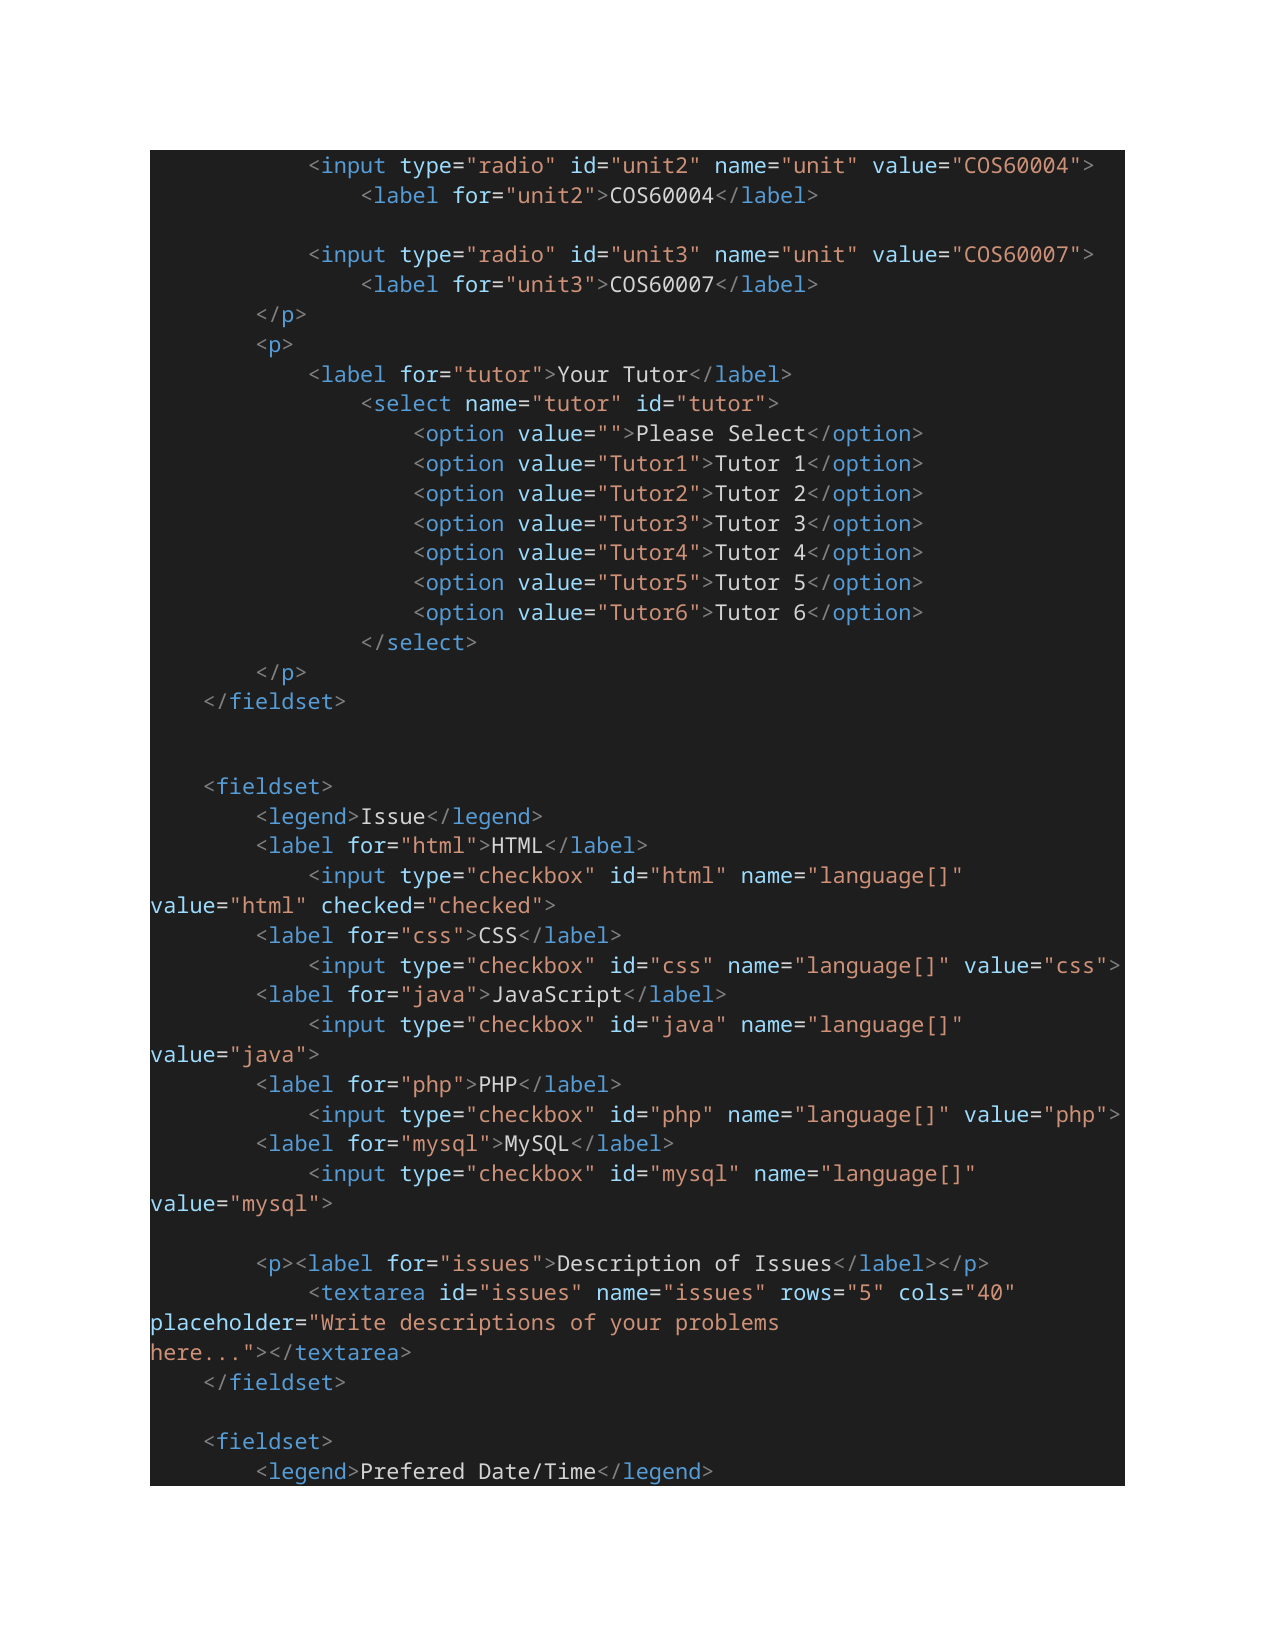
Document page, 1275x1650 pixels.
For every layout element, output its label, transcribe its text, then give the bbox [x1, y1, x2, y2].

text <option value="Tutor6">Tutor 6</option> [150, 597, 1125, 627]
text <label for="mysql">MySQL</label> [150, 1128, 1125, 1158]
text </p> [150, 656, 1125, 686]
text <input type="checkbox" id="html" name="language[]" value="html" checked="checked"> [150, 860, 1125, 920]
text <label for="tutor">Your Tutor</label> [150, 358, 1125, 388]
text <input type="radio" id="unit3" name="unit" value="COS60007"> [150, 239, 1125, 269]
text </select> [150, 627, 1125, 656]
text <input type="checkbox" id="css" name="language[]" value="css"> [150, 949, 1125, 979]
text <option value="Tutor4">Tutor 4</option> [150, 537, 1125, 567]
text <input type="checkbox" id="mysql" name="language[]" value="mysql"> [150, 1158, 1125, 1218]
text <textarea id="issues" name="issues" rows="5" cols="40" placeholder="Write descriptions of your problems [150, 1277, 1125, 1337]
text <label for="html">HTML</label> [150, 830, 1125, 860]
text <option value="">Please Select</option> [150, 418, 1125, 448]
text <select name="tutor" id="tutor"> [150, 388, 1125, 418]
text <label for="css">CSS</label> [150, 920, 1125, 949]
text <label for="php">PHP</label> [150, 1069, 1125, 1098]
text <label for="unit2">COS60004</label> [150, 180, 1125, 209]
text <option value="Tutor5">Tutor 5</option> [150, 567, 1125, 597]
text <fieldset> [150, 1426, 1125, 1456]
text </fieldset> [150, 686, 1125, 716]
text here..."></textarea> [150, 1337, 1125, 1367]
text <label for="unit3">COS60007</label> [150, 269, 1125, 299]
text <label for="java">JavaScript</label> [150, 979, 1125, 1009]
text <option value="Tutor3">Tutor 3</option> [150, 507, 1125, 537]
text <legend>Issue</legend> [150, 801, 1125, 830]
text <input type="checkbox" id="java" name="language[]" value="java"> [150, 1009, 1125, 1069]
text <p><label for="issues">Description of Issues</label></p> [150, 1247, 1125, 1277]
text <input type="checkbox" id="php" name="language[]" value="php"> [150, 1098, 1125, 1128]
text <input type="radio" id="unit2" name="unit" value="COS60004"> [150, 150, 1125, 180]
text <fieldset> [150, 771, 1125, 801]
text <legend>Prefered Date/Time</legend> [150, 1456, 1125, 1486]
text <option value="Tutor1">Tutor 1</option> [150, 448, 1125, 478]
text </p> [150, 299, 1125, 329]
text <option value="Tutor2">Tutor 2</option> [150, 478, 1125, 507]
text </fieldset> [150, 1367, 1125, 1396]
text <p> [150, 329, 1125, 358]
